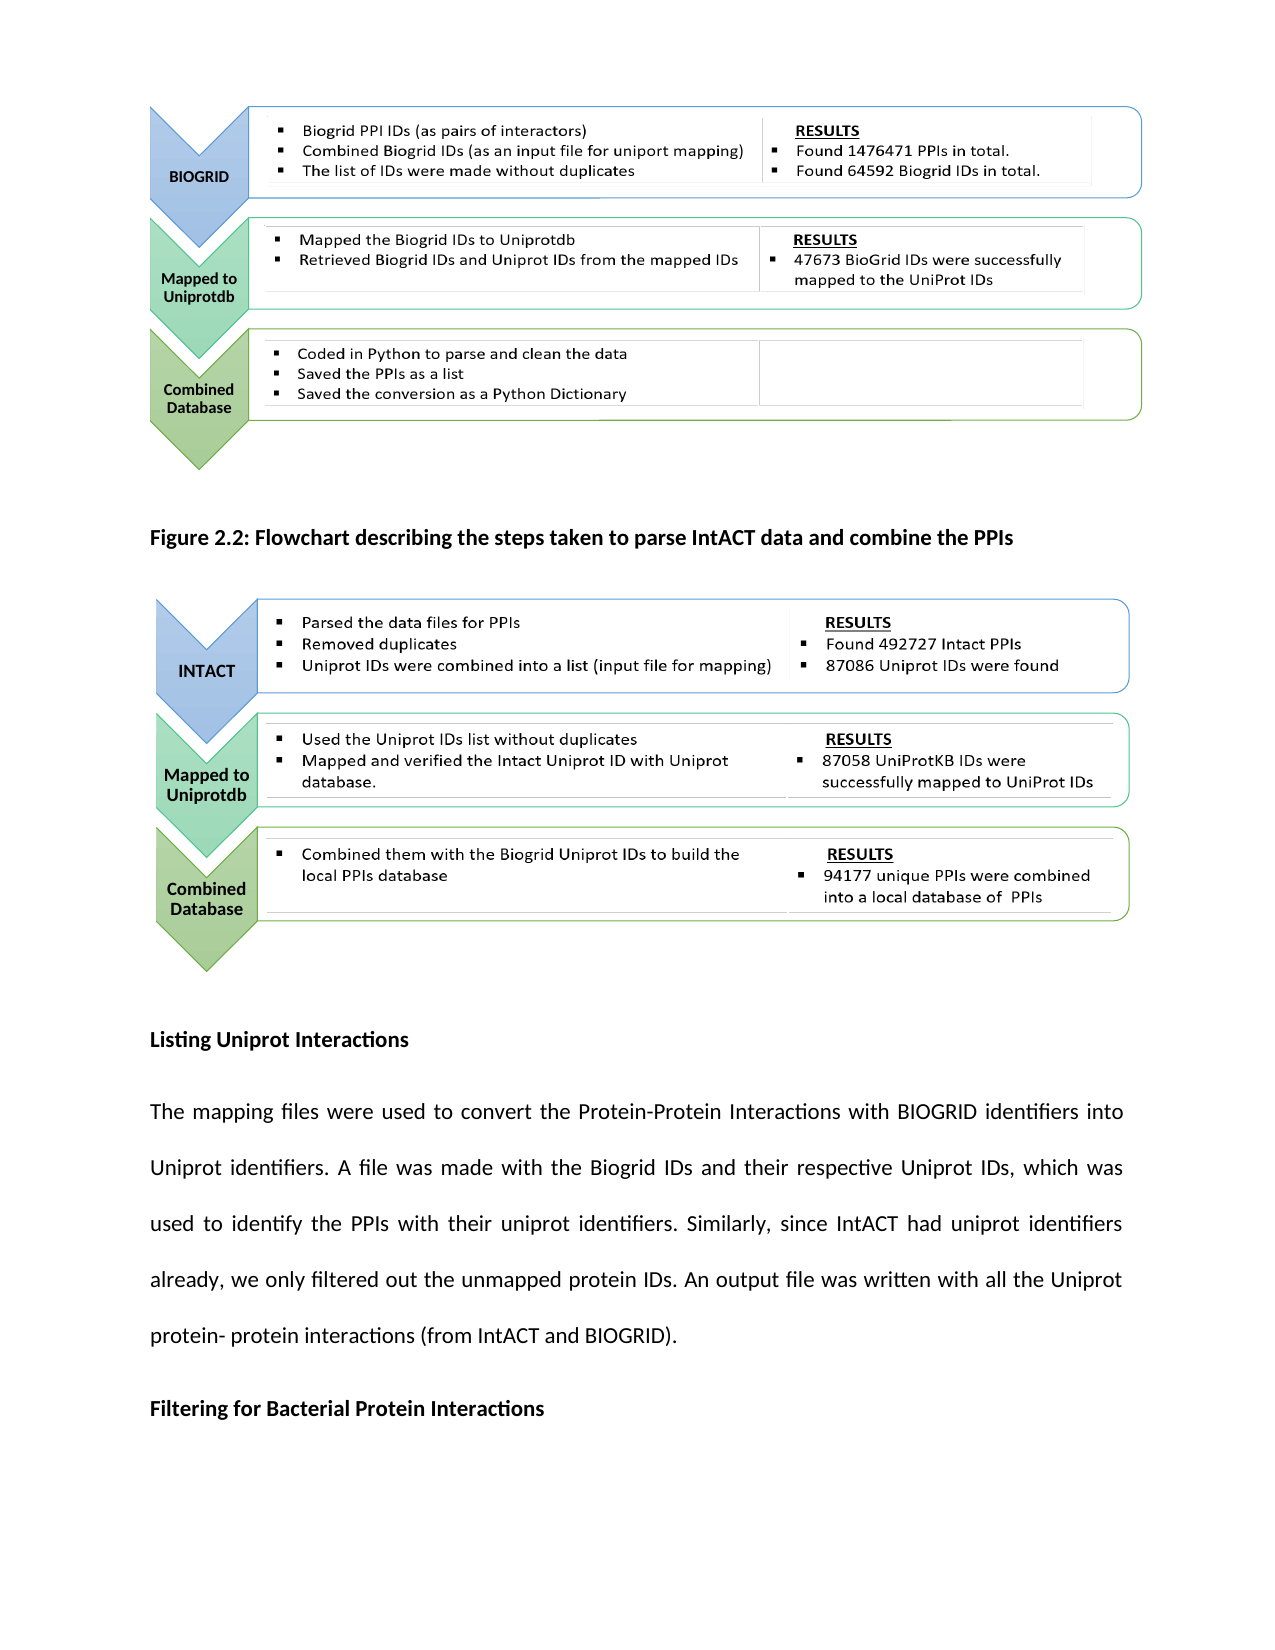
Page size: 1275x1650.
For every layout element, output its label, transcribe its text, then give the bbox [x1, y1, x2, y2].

picture [263, 339, 1085, 414]
picture [265, 722, 1114, 803]
picture [267, 115, 1093, 191]
text Listing Uniprot Interactions [150, 1025, 1125, 1053]
text Filtering for Bacterial Protein Interactions [150, 1394, 1125, 1422]
picture [265, 837, 1114, 918]
text The mapping files were used to convert the Protein-Protein Interactions with BIOGRID identifiers into Uniprot identifiers. A file was made with the Biogrid IDs and their respective Uniprot IDs, which was used to identify the PPIs with their uniprot identifiers. Similarly, since IntACT had uniprot identifiers already, we only filtered out the unmapped protein IDs. An output file was written with all the Uniprot protein- protein interactions (from IntACT and BIOGRID). [150, 1097, 1125, 1350]
picture [264, 225, 1086, 300]
text Figure 2.2: Flowchart describing the steps taken to parse IntACT data and combine the PPIs [150, 523, 1125, 551]
picture [265, 606, 1115, 687]
